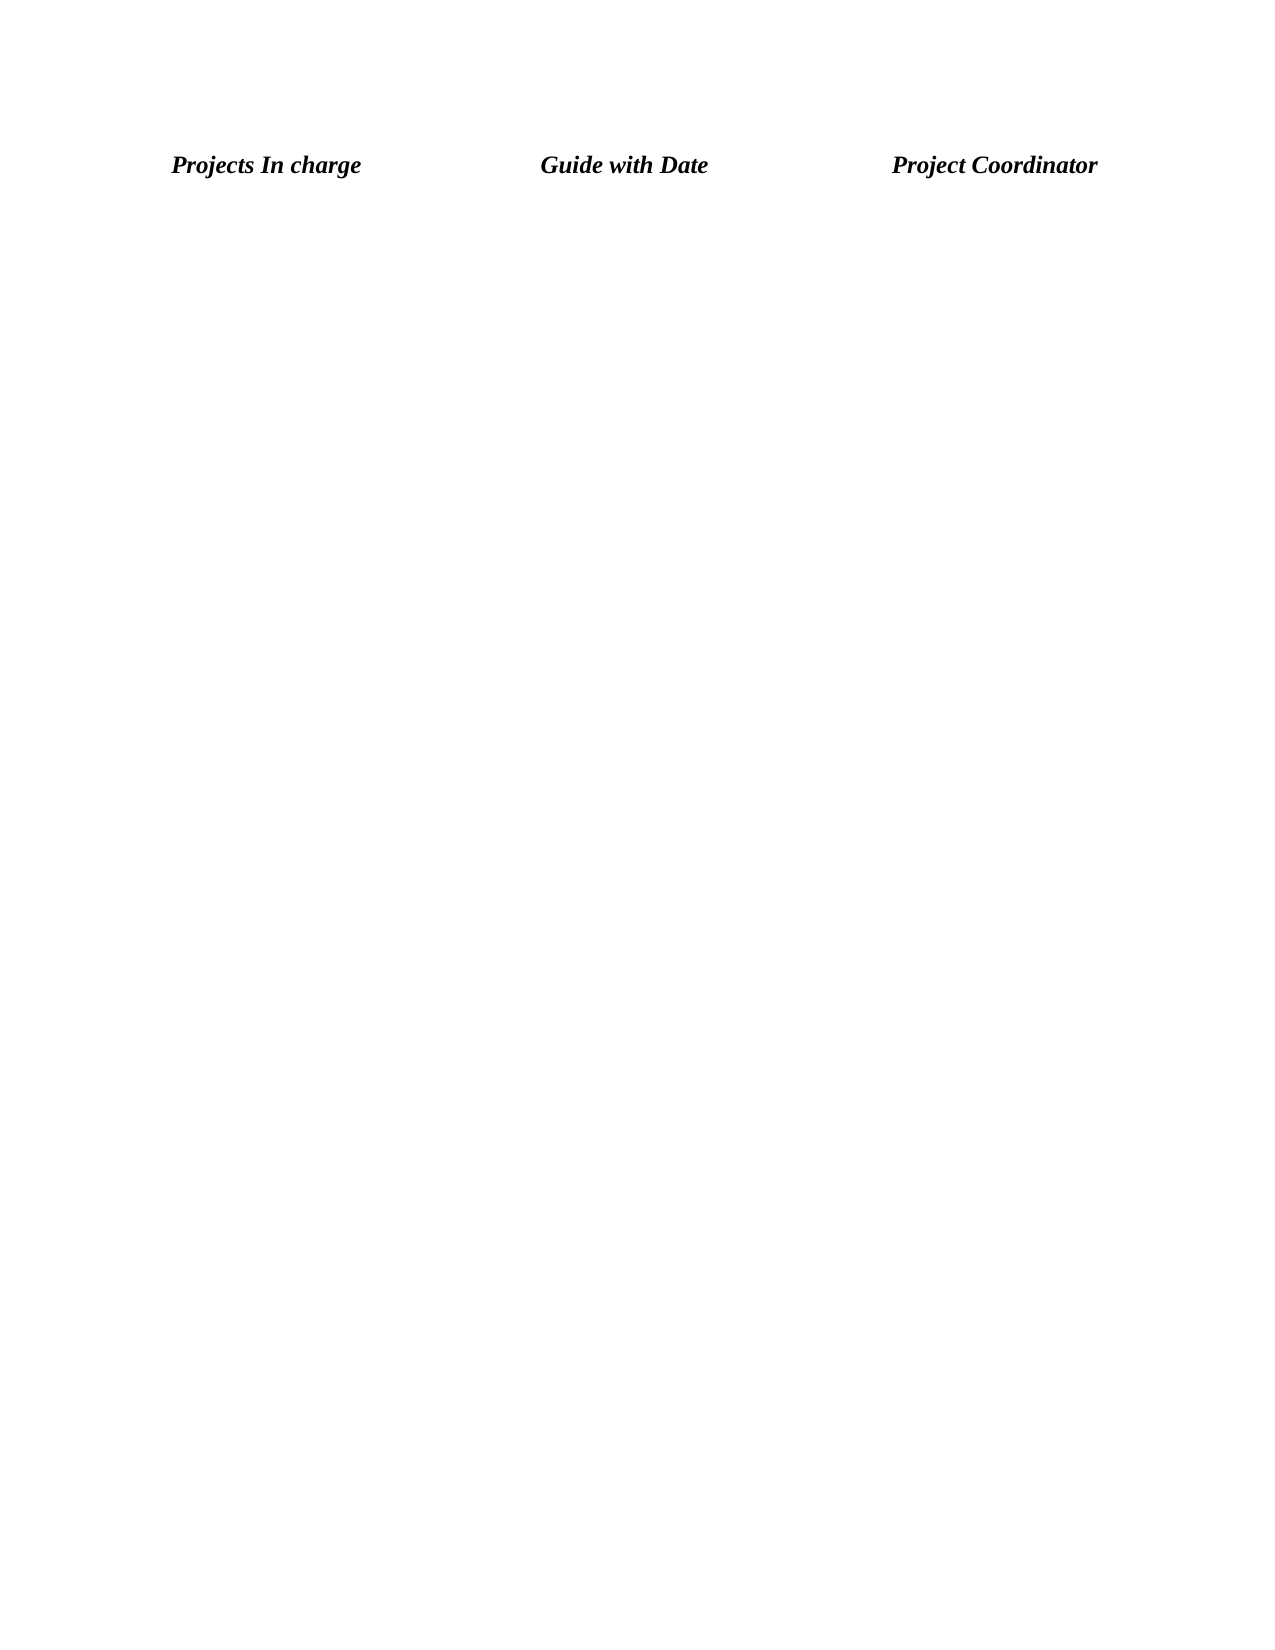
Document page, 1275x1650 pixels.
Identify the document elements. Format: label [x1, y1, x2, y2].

table_header [856, 150, 1136, 179]
table_header [139, 150, 396, 179]
table_header [396, 150, 856, 179]
